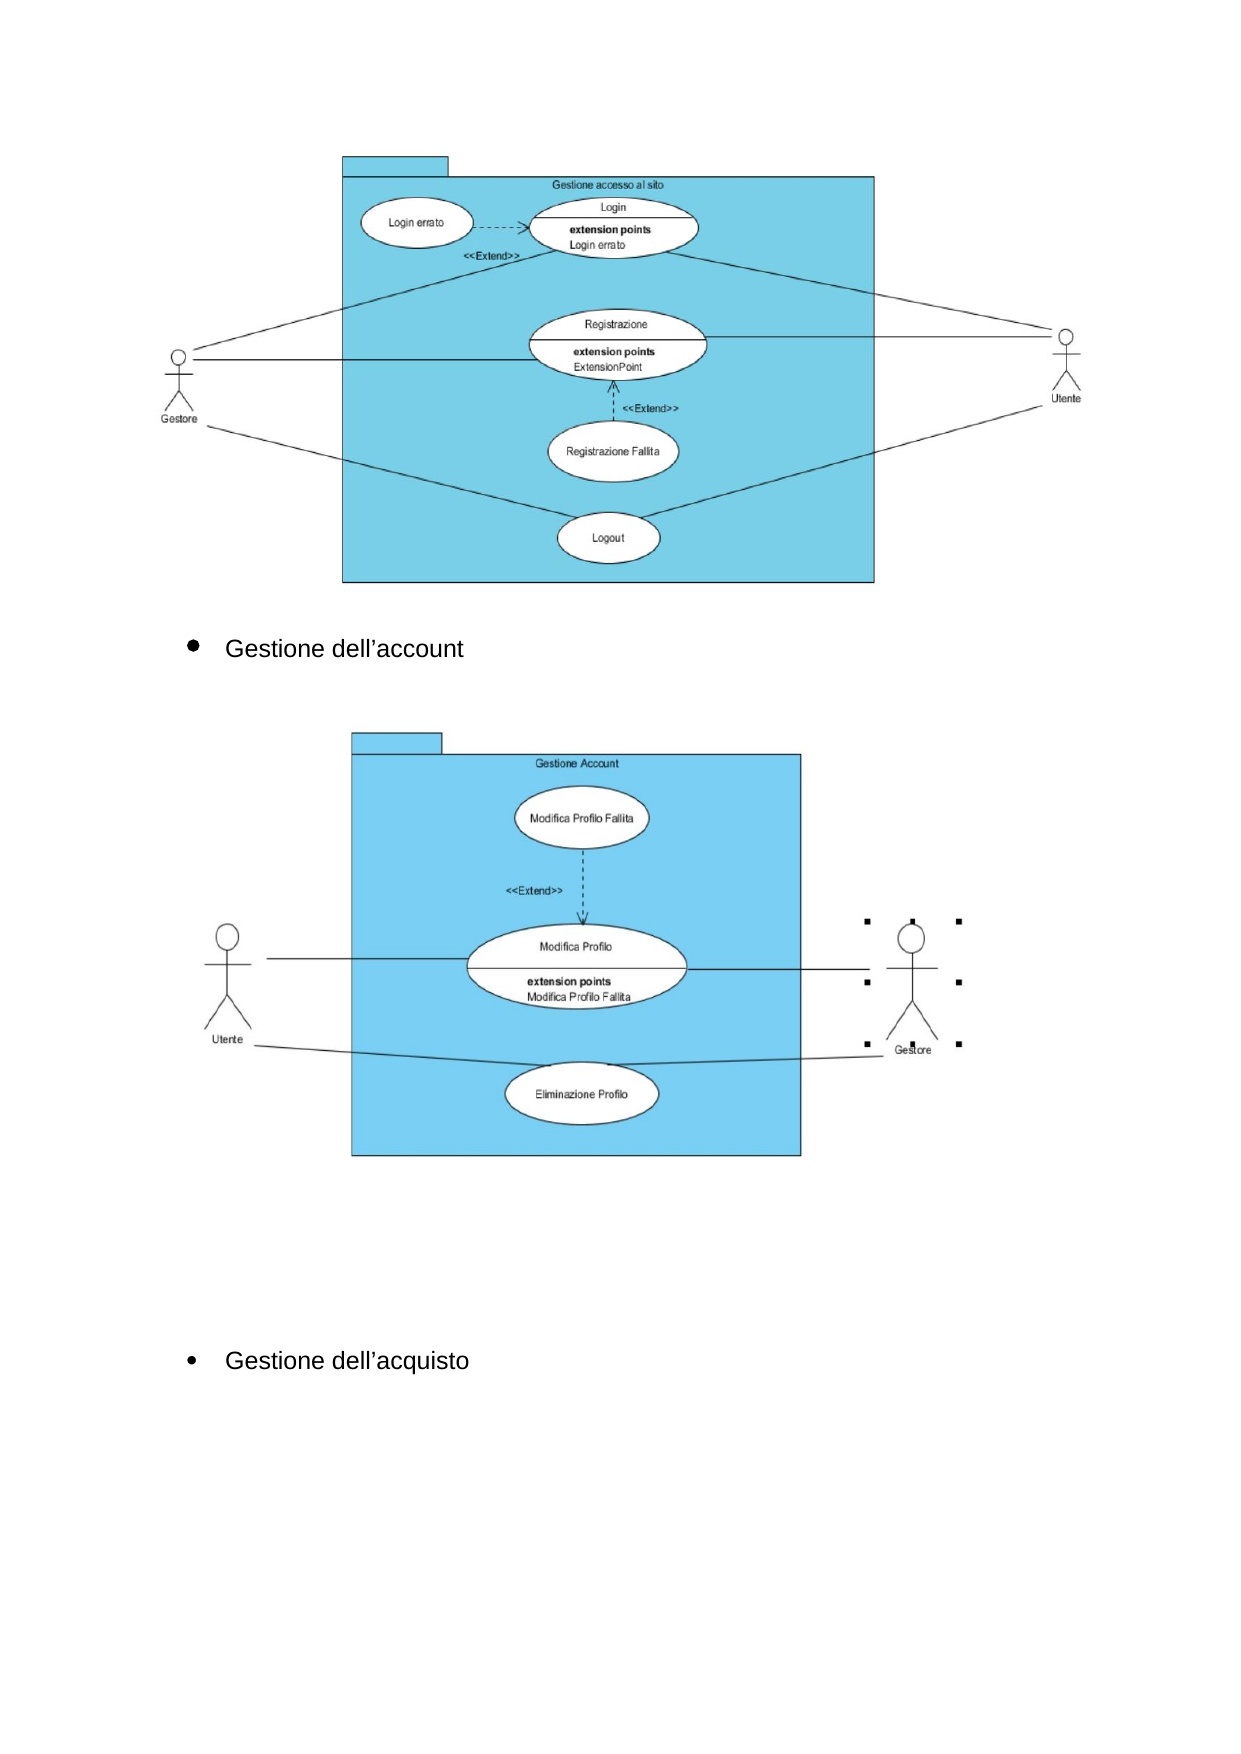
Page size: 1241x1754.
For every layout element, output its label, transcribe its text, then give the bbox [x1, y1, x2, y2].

picture [151, 713, 1090, 1244]
list Gestione dell’account [187, 634, 1090, 664]
picture [150, 150, 1129, 630]
list Gestione dell’acquisto [187, 1346, 1090, 1375]
